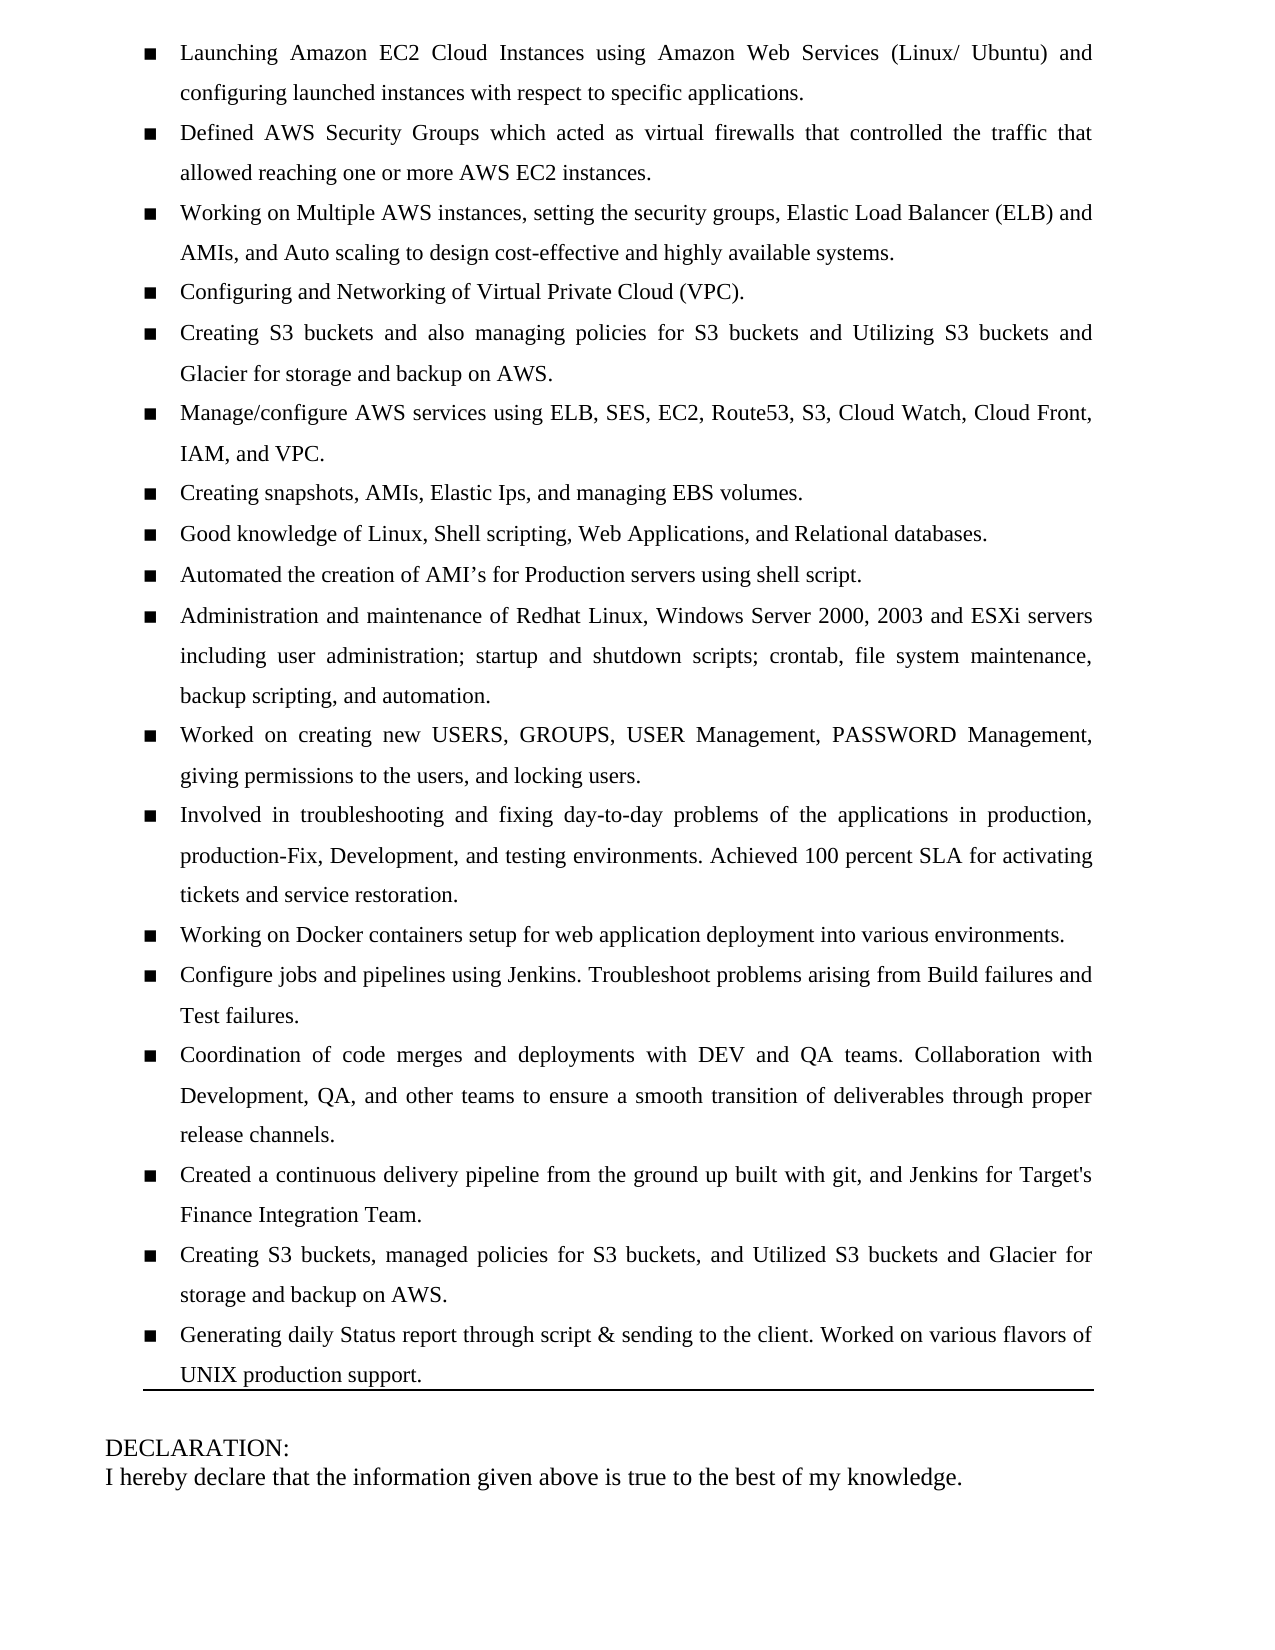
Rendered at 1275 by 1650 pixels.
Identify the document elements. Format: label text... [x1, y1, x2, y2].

list Configure jobs and pipelines using Jenkins. Troubleshoot problems arising from Build failures and Test failures. [142, 962, 1094, 1028]
list Generating daily Status report through script & sending to the client. Worked on various flavors of UNIX production support. [142, 1321, 1094, 1391]
list Worked on creating new USERS, GROUPS, USER Management, PASSWORD Management, giving permissions to the users, and locking users. [142, 721, 1094, 788]
list Coordination of code merges and deployments with DEV and QA teams. Collaboration with Development, QA, and other teams to ensure a smooth transition of deliverables through proper release channels. [142, 1041, 1094, 1148]
list Defined AWS Security Groups which acted as virtual firewalls that controlled the traffic that allowed reaching one or more AWS EC2 instances. [142, 119, 1094, 185]
list Manage/configure AWS services using ELB, SES, EC2, Route53, S3, Cloud Watch, Cloud Front, IAM, and VPC. [142, 399, 1094, 466]
list Creating snapshots, AMIs, Elastic Ips, and managing EBS volumes. [142, 479, 1094, 506]
list Creating S3 buckets, managed policies for S3 buckets, and Utilized S3 buckets and Glacier for storage and backup on AWS. [142, 1241, 1094, 1307]
list Configuring and Networking of Virtual Private Cloud (VPC). [142, 278, 1094, 306]
list Launching Amazon EC2 Cloud Instances using Amazon Web Services (Linux/ Ubuntu) and configuring launched instances with respect to specific applications. [142, 39, 1094, 106]
list Created a continuous delivery pipeline from the ground up built with git, and Jenkins for Target's Finance Integration Team. [142, 1161, 1094, 1228]
list Administration and maintenance of Redhat Linux, Windows Server 2000, 2003 and ESXi servers including user administration; startup and shutdown scripts; crontab, file system maintenance, backup scripting, and automation. [142, 602, 1094, 708]
text DECLARATION: [105, 1433, 1170, 1462]
list Creating S3 buckets and also managing policies for S3 buckets and Utilizing S3 buckets and Glacier for storage and backup on AWS. [142, 319, 1094, 386]
list Automated the creation of AMI’s for Production servers using shell script. [142, 561, 1094, 588]
text I hereby declare that the information given above is true to the best of my knowledge. [105, 1462, 1170, 1490]
list Working on Docker containers setup for web application deployment into various environments. [142, 921, 1094, 948]
list Involved in troubleshooting and fixing day-to-day problems of the applications in production, production-Fix, Development, and testing environments. Achieved 100 percent SLA for activating tickets and service restoration. [142, 801, 1094, 907]
list Working on Multiple AWS instances, setting the security groups, Elastic Load Balancer (ELB) and AMIs, and Auto scaling to design cost-effective and highly available systems. [142, 198, 1094, 265]
list Good knowledge of Linux, Shell scripting, Web Applications, and Relational databases. [142, 520, 1094, 547]
